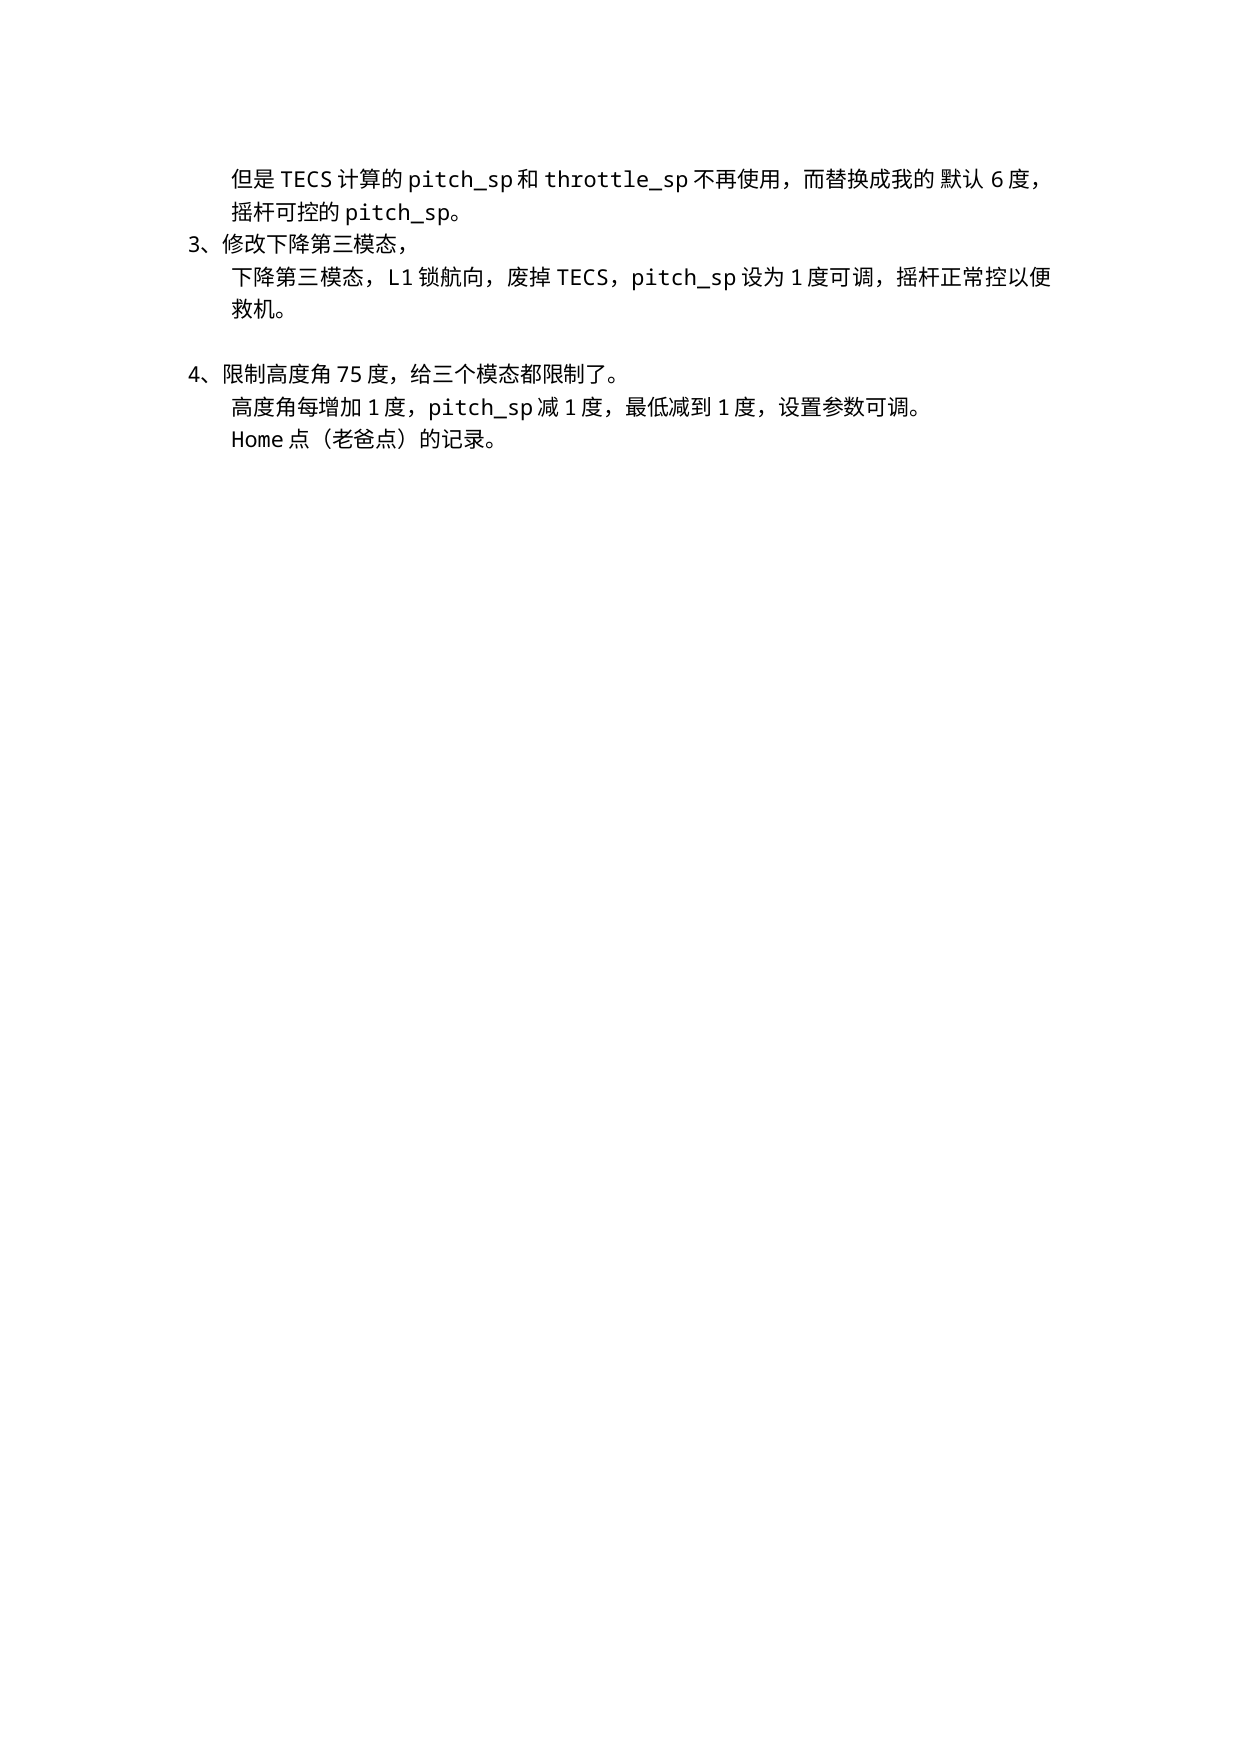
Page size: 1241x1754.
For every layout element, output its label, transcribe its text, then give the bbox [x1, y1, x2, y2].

list 限制高度角75度，给三个模态都限制了。 [187, 357, 1053, 389]
list 下降第三模态，L1锁航向，废掉TECS，pitch_sp设为1度可调，摇杆正常控以便救机。 [231, 259, 1053, 324]
list 修改下降第三模态， [187, 227, 1053, 259]
list 但是TECS计算的pitch_sp和throttle_sp不再使用，而替换成我的 默认6度，摇杆可控的pitch_sp。 [231, 162, 1053, 227]
list Home点（老爸点）的记录。 [231, 422, 1053, 454]
list 高度角每增加1度，pitch_sp减1度，最低减到1度，设置参数可调。 [231, 389, 1053, 422]
